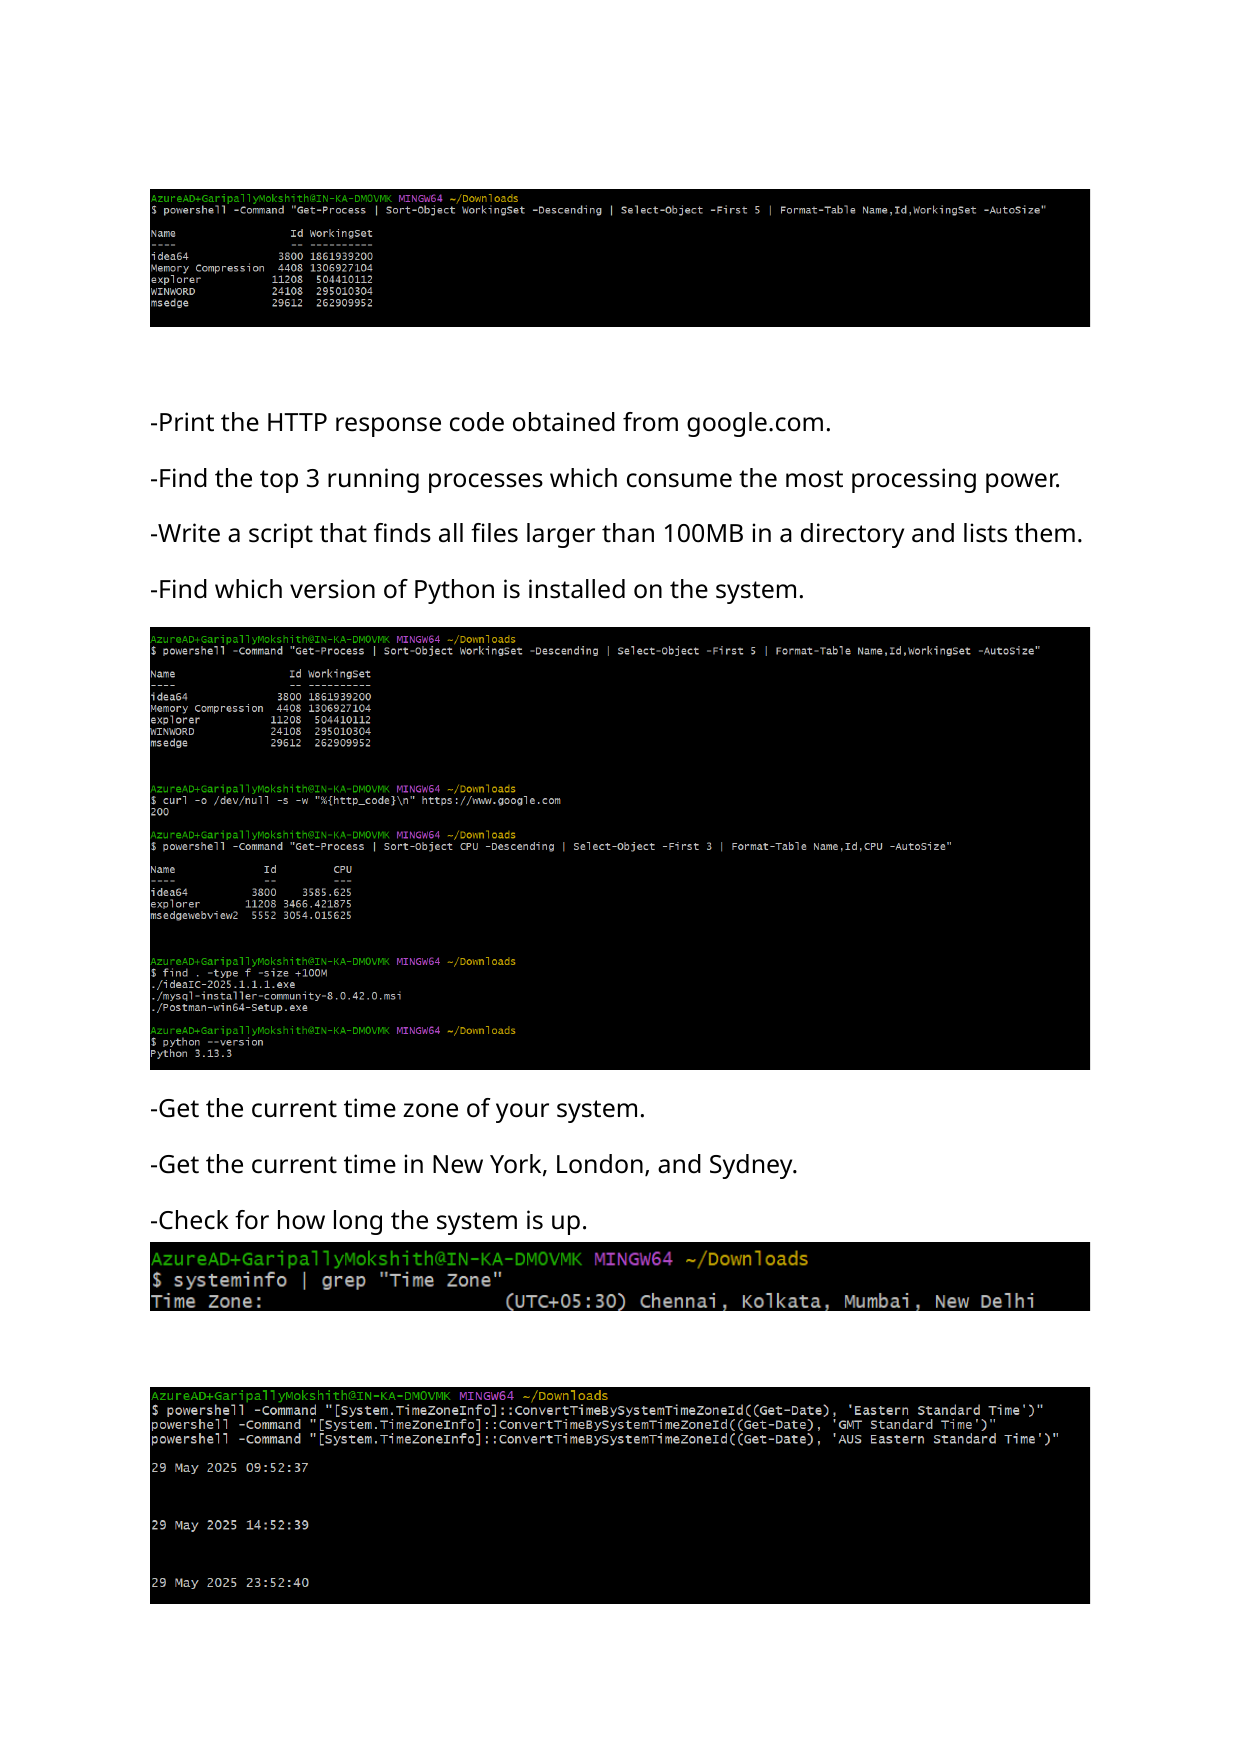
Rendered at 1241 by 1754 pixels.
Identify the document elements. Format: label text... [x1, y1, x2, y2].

text -Check for how long the system is up. [150, 1203, 1090, 1242]
picture [150, 189, 1091, 327]
text -Print the HTTP response code obtained from google.com. [150, 404, 1090, 438]
picture [150, 1387, 1091, 1604]
picture [150, 1242, 1091, 1311]
text -Write a script that finds all files larger than 100MB in a directory and lists them. [150, 516, 1090, 550]
text -Find the top 3 running processes which consume the most processing power. [150, 460, 1090, 494]
text -Get the current time in New York, London, and Sydney. [150, 1147, 1090, 1181]
picture [150, 627, 1091, 1070]
text -Get the current time zone of your system. [150, 1091, 1090, 1125]
text -Find which version of Python is installed on the system. [150, 572, 1090, 606]
